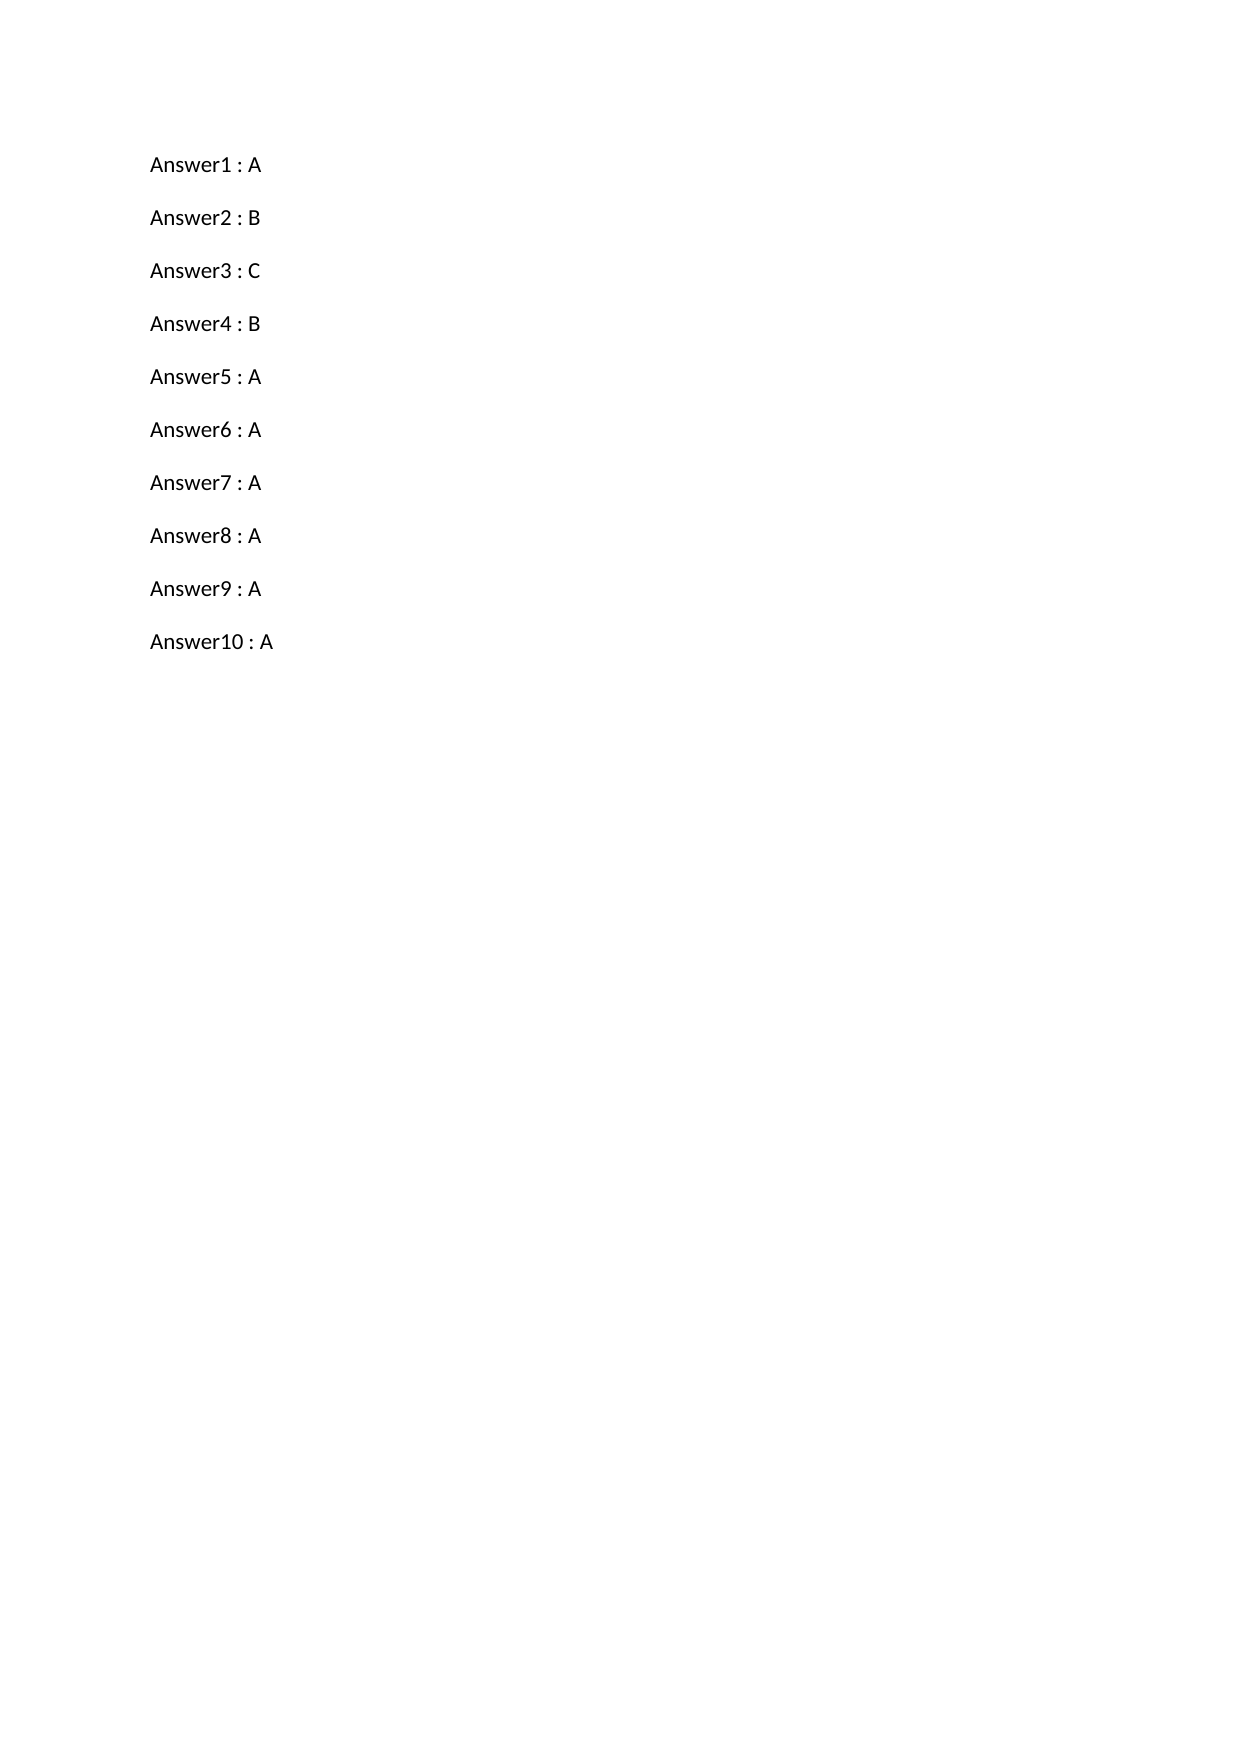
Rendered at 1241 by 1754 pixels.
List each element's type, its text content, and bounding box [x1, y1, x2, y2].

text Answer3 : C [150, 256, 1090, 284]
text Answer6 : A [150, 415, 1090, 443]
text Answer2 : B [150, 203, 1090, 231]
text Answer9 : A [150, 574, 1090, 602]
text Answer10 : A [150, 627, 1090, 655]
text Answer4 : B [150, 309, 1090, 337]
text Answer7 : A [150, 468, 1090, 496]
text Answer8 : A [150, 521, 1090, 549]
text Answer5 : A [150, 362, 1090, 390]
text Answer1 : A [150, 150, 1090, 178]
